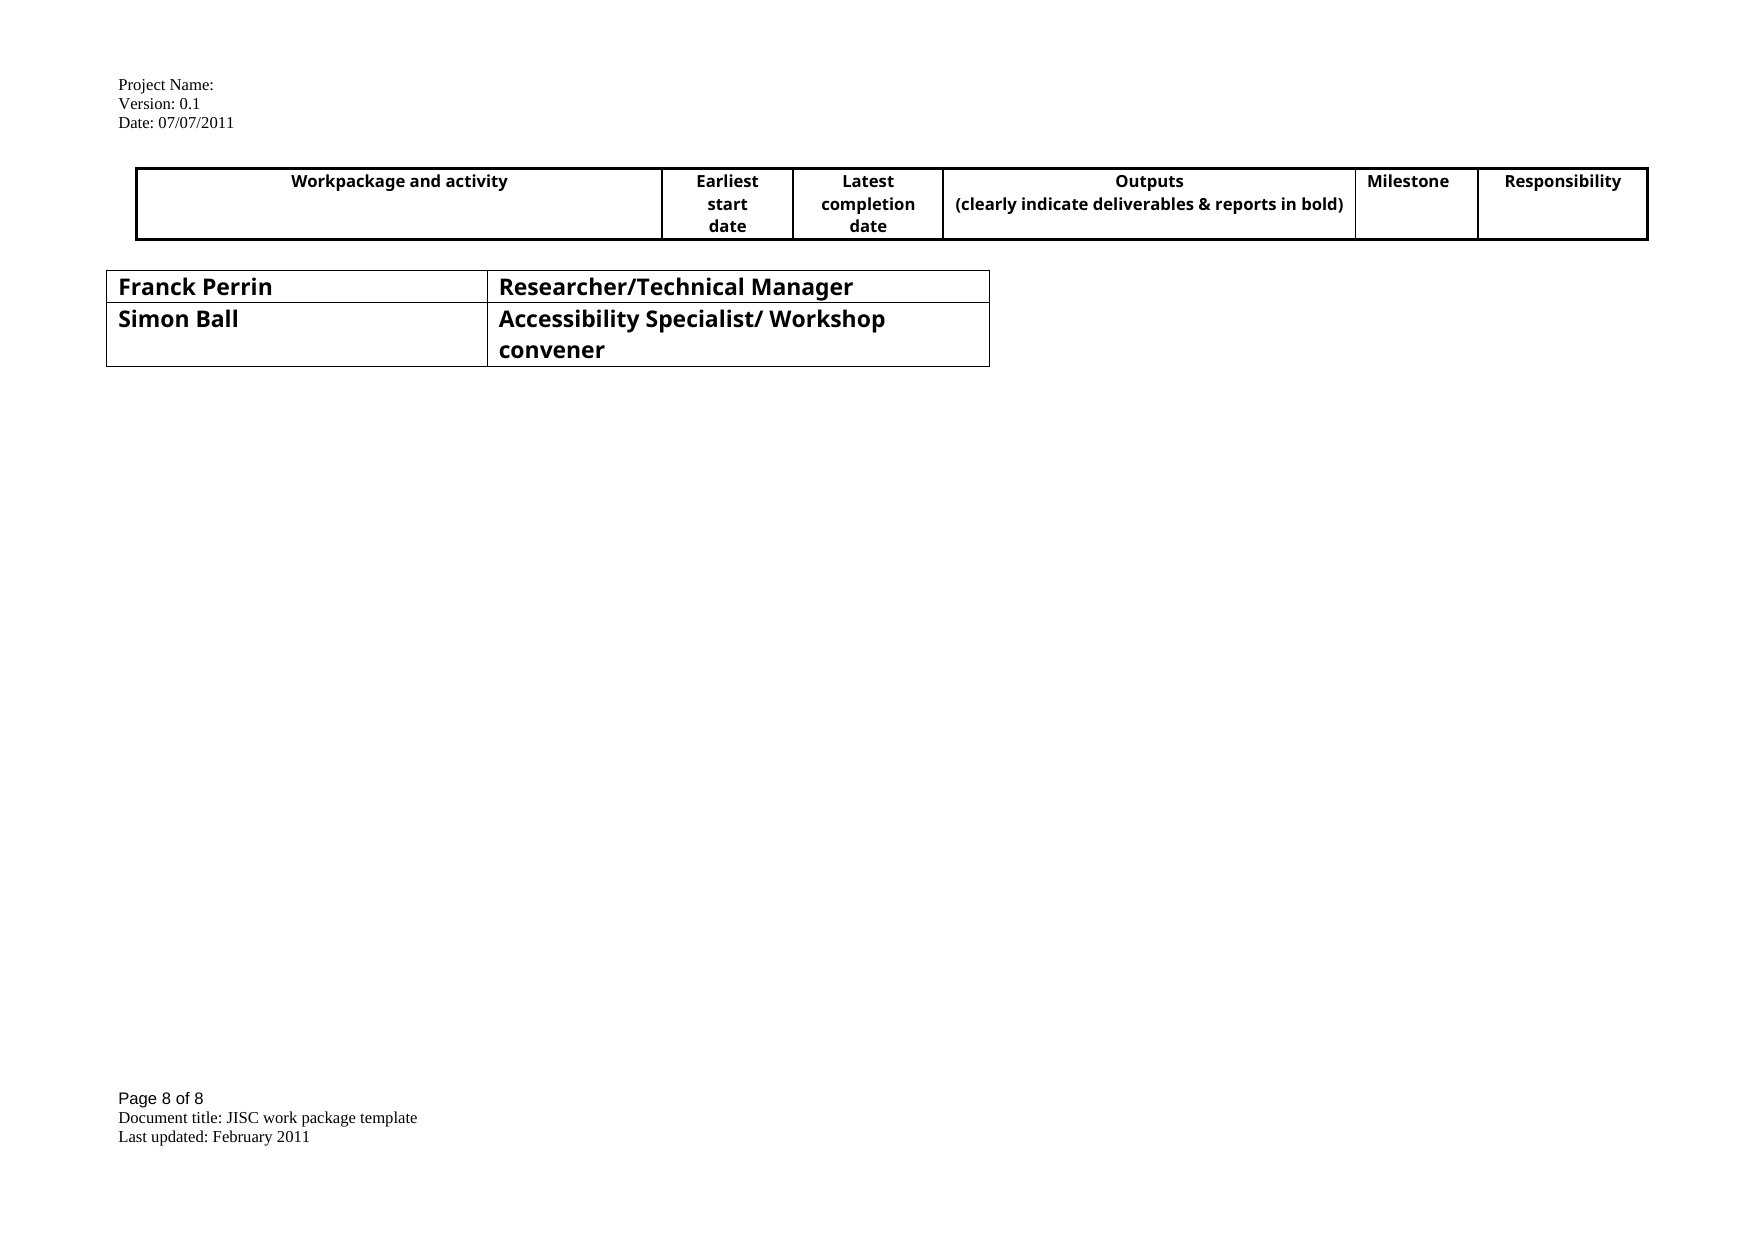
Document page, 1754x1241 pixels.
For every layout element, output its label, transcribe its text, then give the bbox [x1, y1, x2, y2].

table_cell Simon Ball [107, 303, 487, 366]
table_cell Researcher/Technical Manager [488, 271, 989, 302]
table_cell Franck Perrin [107, 271, 487, 302]
table_cell Accessibility Specialist/ Workshop convener [488, 303, 989, 366]
